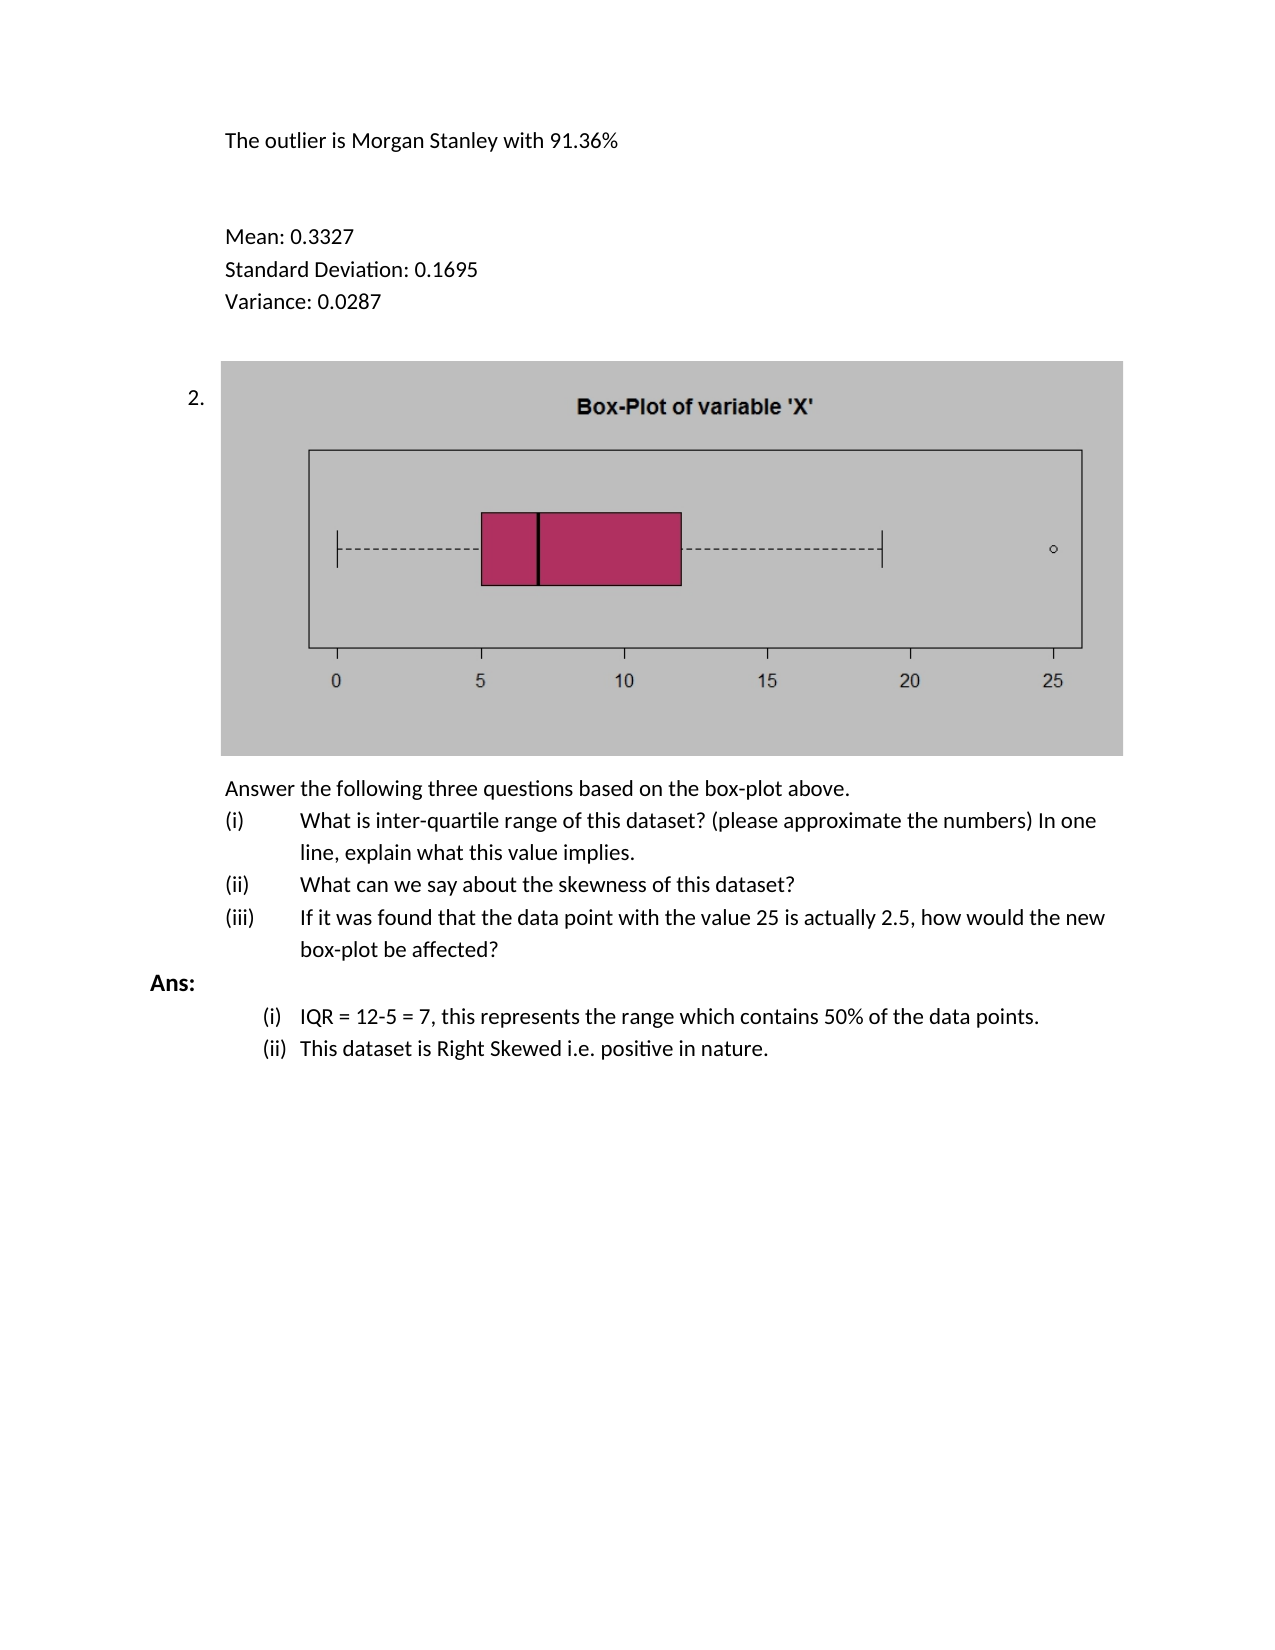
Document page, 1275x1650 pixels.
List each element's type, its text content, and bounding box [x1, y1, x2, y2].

list What can we say about the skewness of this dataset? [225, 870, 1125, 898]
picture [220, 361, 1123, 756]
text Ans: [150, 967, 1125, 997]
list This dataset is Right Skewed i.e. positive in nature. [262, 1034, 1125, 1062]
list IQR = 12-5 = 7, this represents the range which contains 50% of the data points. [262, 1002, 1125, 1030]
list Variance: 0.0287 [225, 287, 1125, 315]
list The outlier is Morgan Stanley with 91.36% [225, 126, 1125, 154]
list What is inter-quartile range of this dataset? (please approximate the numbers) In one line, explain what this value implies. [225, 806, 1125, 866]
list Answer the following three questions based on the box-plot above. [225, 448, 1125, 802]
list Standard Deviation: 0.1695 [225, 255, 1125, 283]
list Mean: 0.3327 [225, 222, 1125, 251]
list If it was found that the data point with the value 25 is actually 2.5, how would the new box-plot be affected? [225, 903, 1125, 963]
